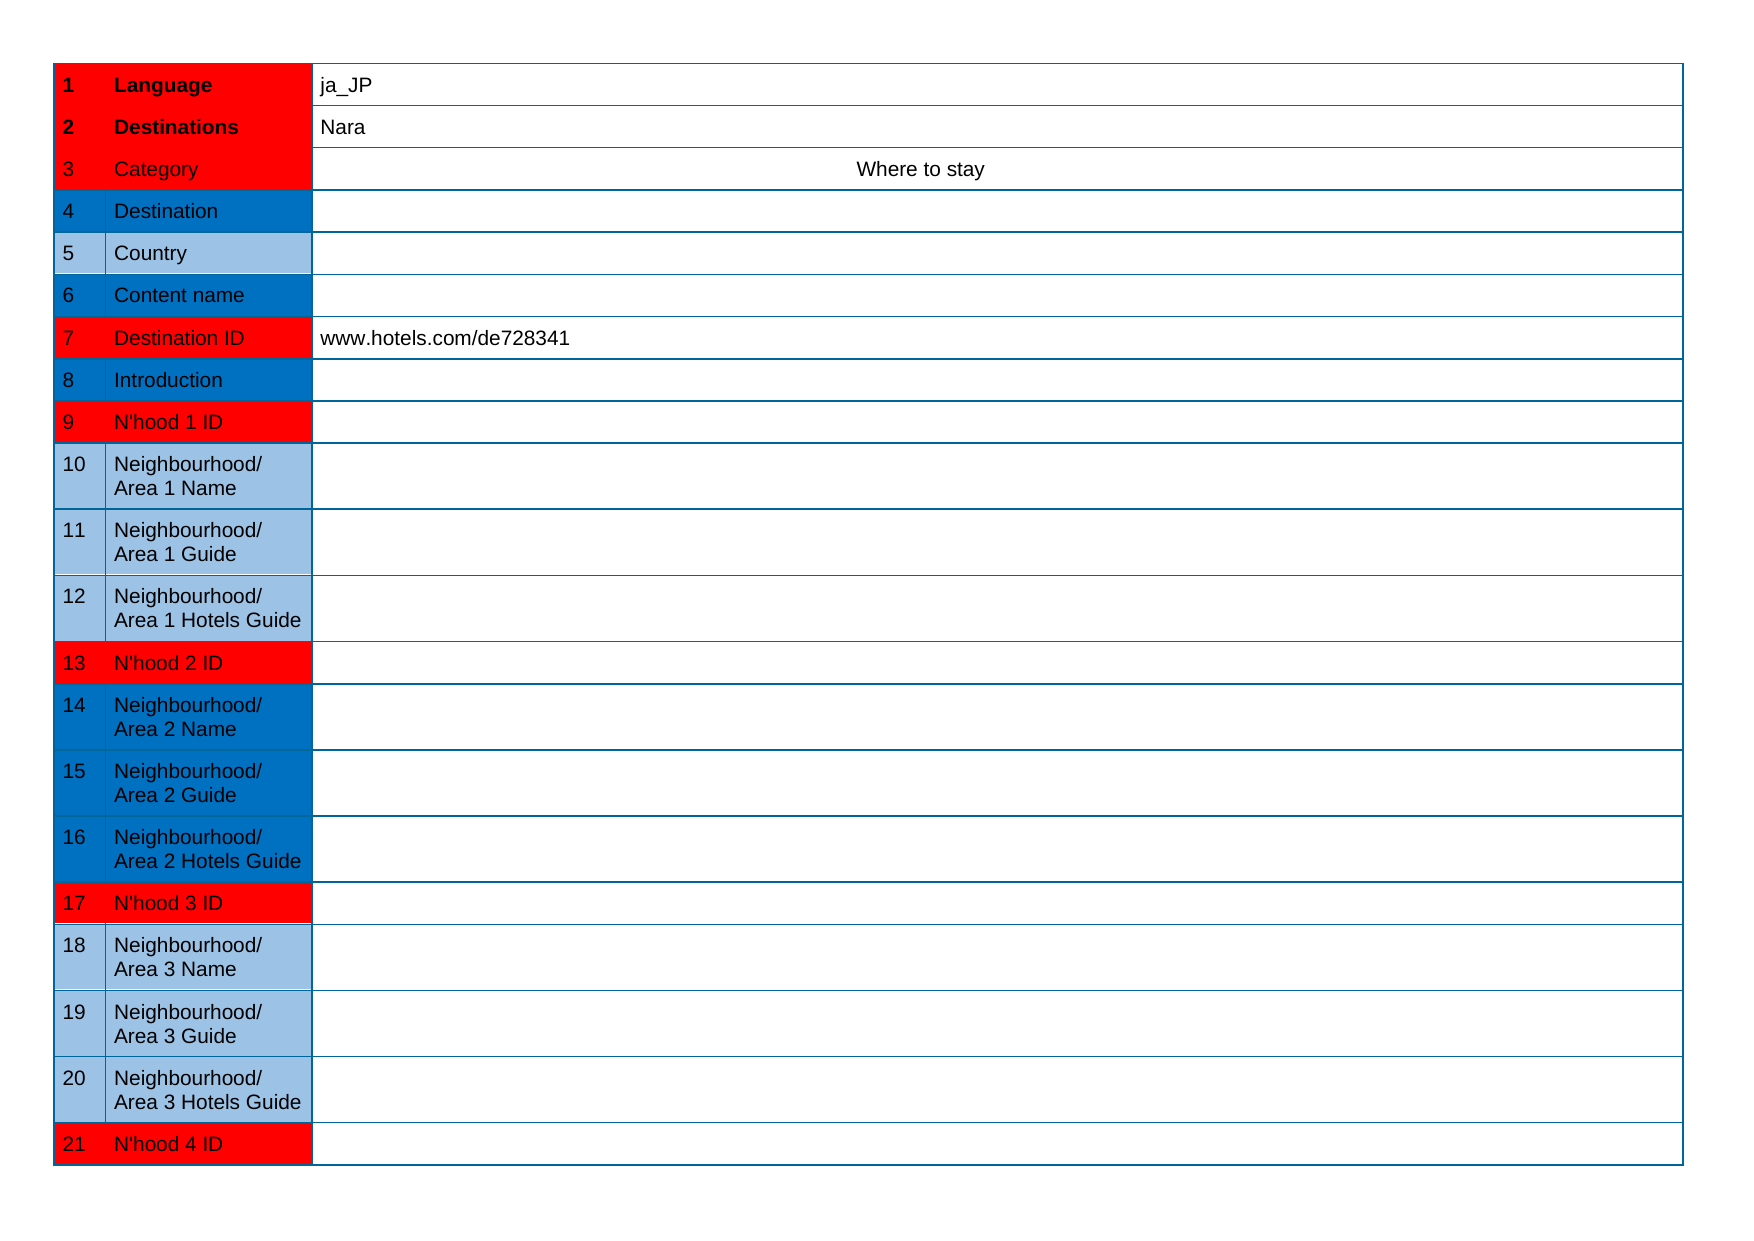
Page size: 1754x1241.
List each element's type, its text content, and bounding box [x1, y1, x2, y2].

table_cell [313, 925, 1682, 989]
table_cell Neighbourhood/Area 2 Name [106, 685, 311, 749]
table_cell 15 [55, 751, 105, 815]
table_cell 3 [55, 148, 105, 189]
table_cell Category [106, 148, 311, 189]
table_cell Where to stay [313, 148, 1682, 189]
table_cell [313, 576, 1682, 641]
table_cell [313, 883, 1682, 923]
table_cell [313, 402, 1682, 442]
table_cell 12 [55, 576, 105, 641]
table_cell 16 [55, 817, 105, 881]
table_cell 7 [55, 317, 105, 358]
table_cell 14 [55, 685, 105, 749]
table_cell Neighbourhood/Area 3 Guide [106, 991, 311, 1056]
table_cell 21 [55, 1123, 105, 1164]
table_cell [313, 444, 1682, 508]
table_cell 17 [55, 883, 105, 923]
table_cell Neighbourhood/Area 1 Name [106, 444, 311, 508]
table_cell Neighbourhood/Area 2 Hotels Guide [106, 817, 311, 881]
table_cell 19 [55, 991, 105, 1056]
table_cell [313, 1057, 1682, 1122]
table_cell [313, 191, 1682, 231]
table_cell [313, 275, 1682, 316]
table_cell [313, 510, 1682, 574]
table_cell Destinations [106, 106, 311, 147]
table_cell Destination ID [106, 317, 311, 358]
table_cell [313, 1123, 1682, 1164]
table_cell Neighbourhood/Area 2 Guide [106, 751, 311, 815]
table_cell Neighbourhood/Area 3 Name [106, 925, 311, 989]
table_cell [313, 817, 1682, 881]
table_cell Nara [313, 106, 1682, 147]
table_cell [313, 991, 1682, 1056]
table_cell Introduction [106, 360, 311, 400]
table_header Language [106, 64, 311, 105]
table_header 1 [55, 64, 105, 105]
table_cell N'hood 4 ID [106, 1123, 311, 1164]
table_cell 11 [55, 510, 105, 574]
table_cell 4 [55, 191, 105, 231]
table_cell 2 [55, 106, 105, 147]
table_cell [313, 751, 1682, 815]
table_cell 5 [55, 233, 105, 273]
table_cell Country [106, 233, 311, 273]
table_cell Content name [106, 275, 311, 316]
table_cell [313, 642, 1682, 683]
table_cell Neighbourhood/Area 1 Guide [106, 510, 311, 574]
table_cell 9 [55, 402, 105, 442]
table_cell Destination [106, 191, 311, 231]
table_cell 13 [55, 642, 105, 683]
table_cell 18 [55, 925, 105, 989]
table_cell [313, 685, 1682, 749]
table_cell [313, 233, 1682, 273]
table_cell N'hood 1 ID [106, 402, 311, 442]
table_cell Neighbourhood/Area 1 Hotels Guide [106, 576, 311, 641]
table_cell N'hood 2 ID [106, 642, 311, 683]
table_header ja_JP [313, 64, 1682, 105]
table_cell 8 [55, 360, 105, 400]
table_cell [313, 360, 1682, 400]
table_cell Neighbourhood/Area 3 Hotels Guide [106, 1057, 311, 1122]
table_cell 6 [55, 275, 105, 316]
table_cell N'hood 3 ID [106, 883, 311, 923]
table_cell 20 [55, 1057, 105, 1122]
table_cell www.hotels.com/de728341 [313, 317, 1682, 358]
table_cell 10 [55, 444, 105, 508]
